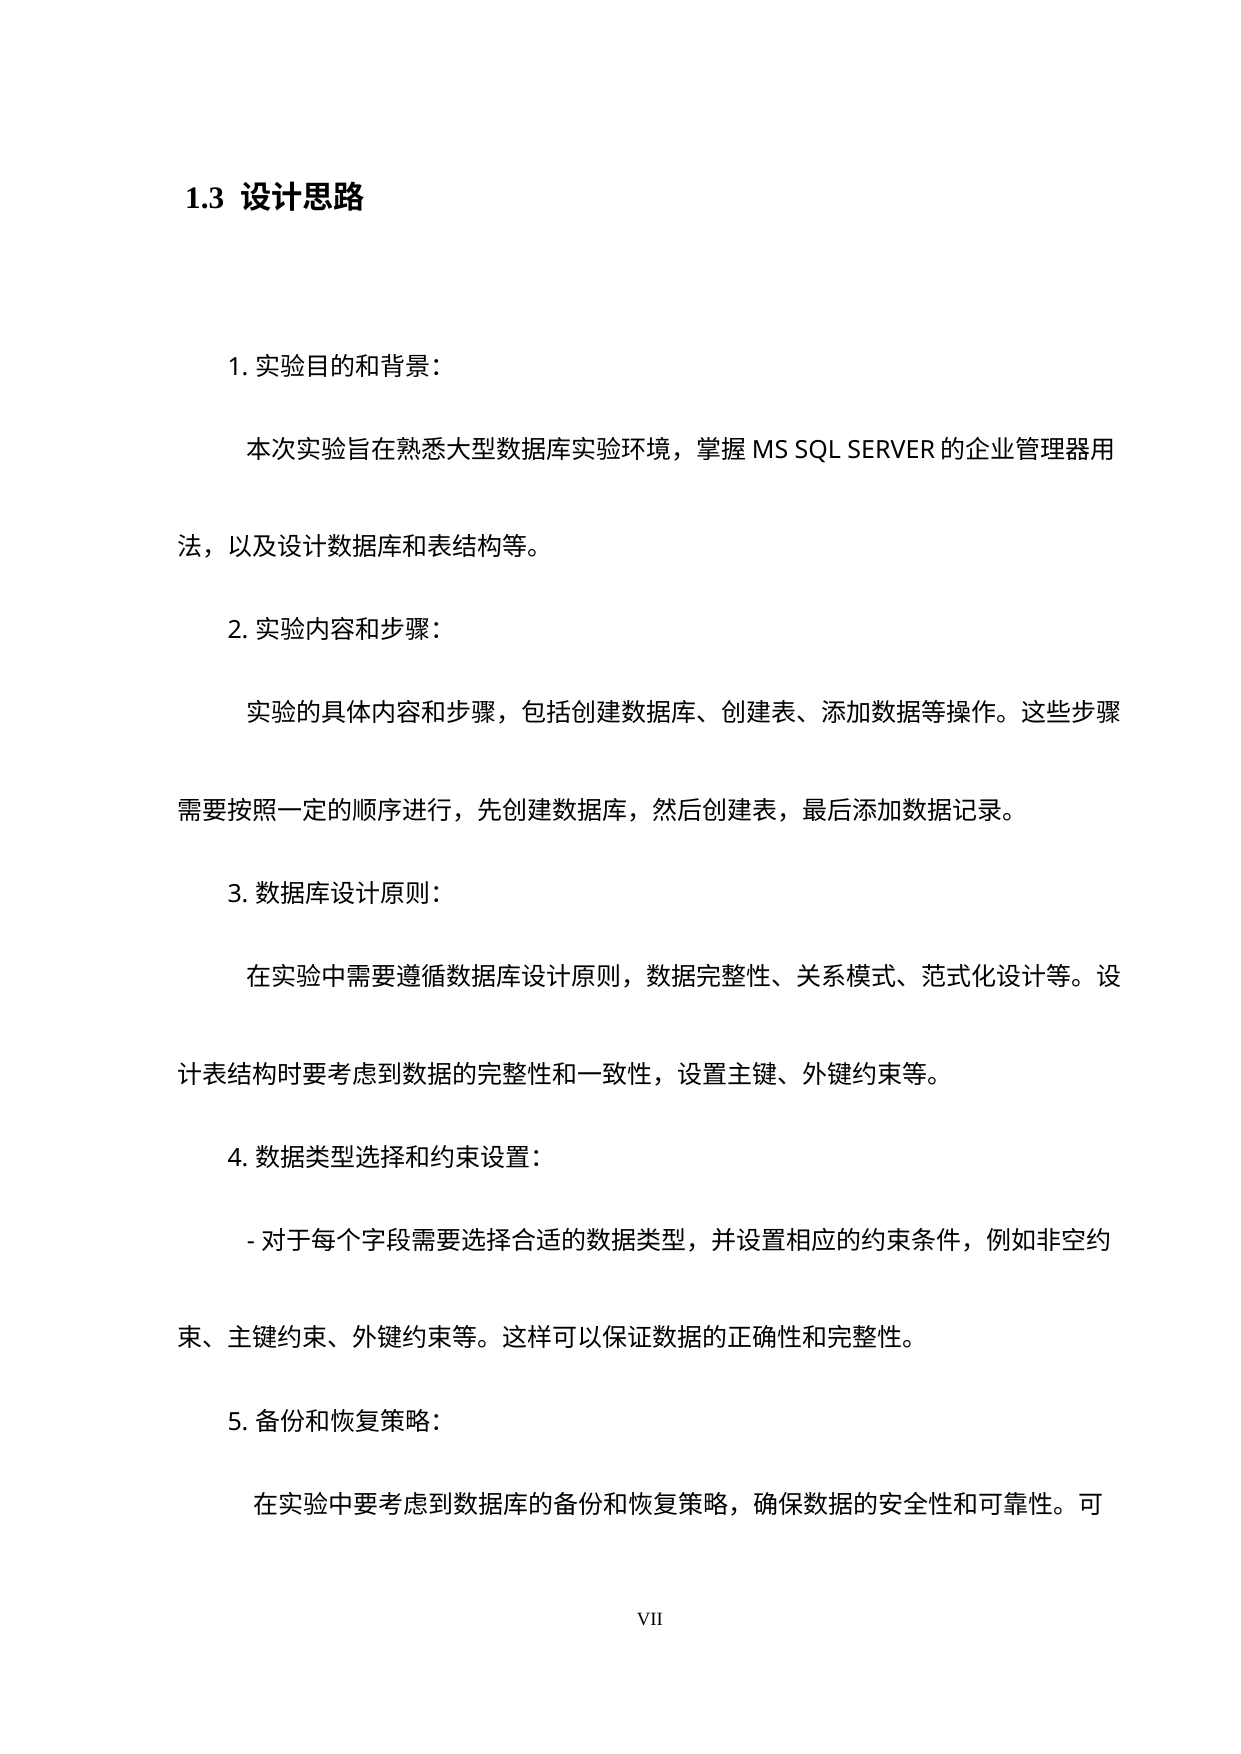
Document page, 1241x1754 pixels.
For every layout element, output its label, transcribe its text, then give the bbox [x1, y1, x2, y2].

text 5. 备份和恢复策略： [177, 1387, 1122, 1452]
text 本次实验旨在熟悉大型数据库实验环境，掌握MS SQL SERVER的企业管理器用法，以及设计数据库和表结构等。 [177, 415, 1122, 577]
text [177, 1470, 1122, 1535]
text 4. 数据类型选择和约束设置： [177, 1123, 1122, 1188]
text 1.3 设计思路 [177, 162, 1122, 227]
text - 对于每个字段需要选择合适的数据类型，并设置相应的约束条件，例如非空约束、主键约束、外键约束等。这样可以保证数据的正确性和完整性。 [177, 1206, 1122, 1368]
text 在实验中需要遵循数据库设计原则，数据完整性、关系模式、范式化设计等。设计表结构时要考虑到数据的完整性和一致性，设置主键、外键约束等。 [177, 942, 1122, 1105]
text 实验的具体内容和步骤，包括创建数据库、创建表、添加数据等操作。这些步骤需要按照一定的顺序进行，先创建数据库，然后创建表，最后添加数据记录。 [177, 678, 1122, 841]
text 3. 数据库设计原则： [177, 859, 1122, 924]
text 2. 实验内容和步骤： [177, 595, 1122, 660]
text 1. 实验目的和背景： [177, 332, 1122, 397]
